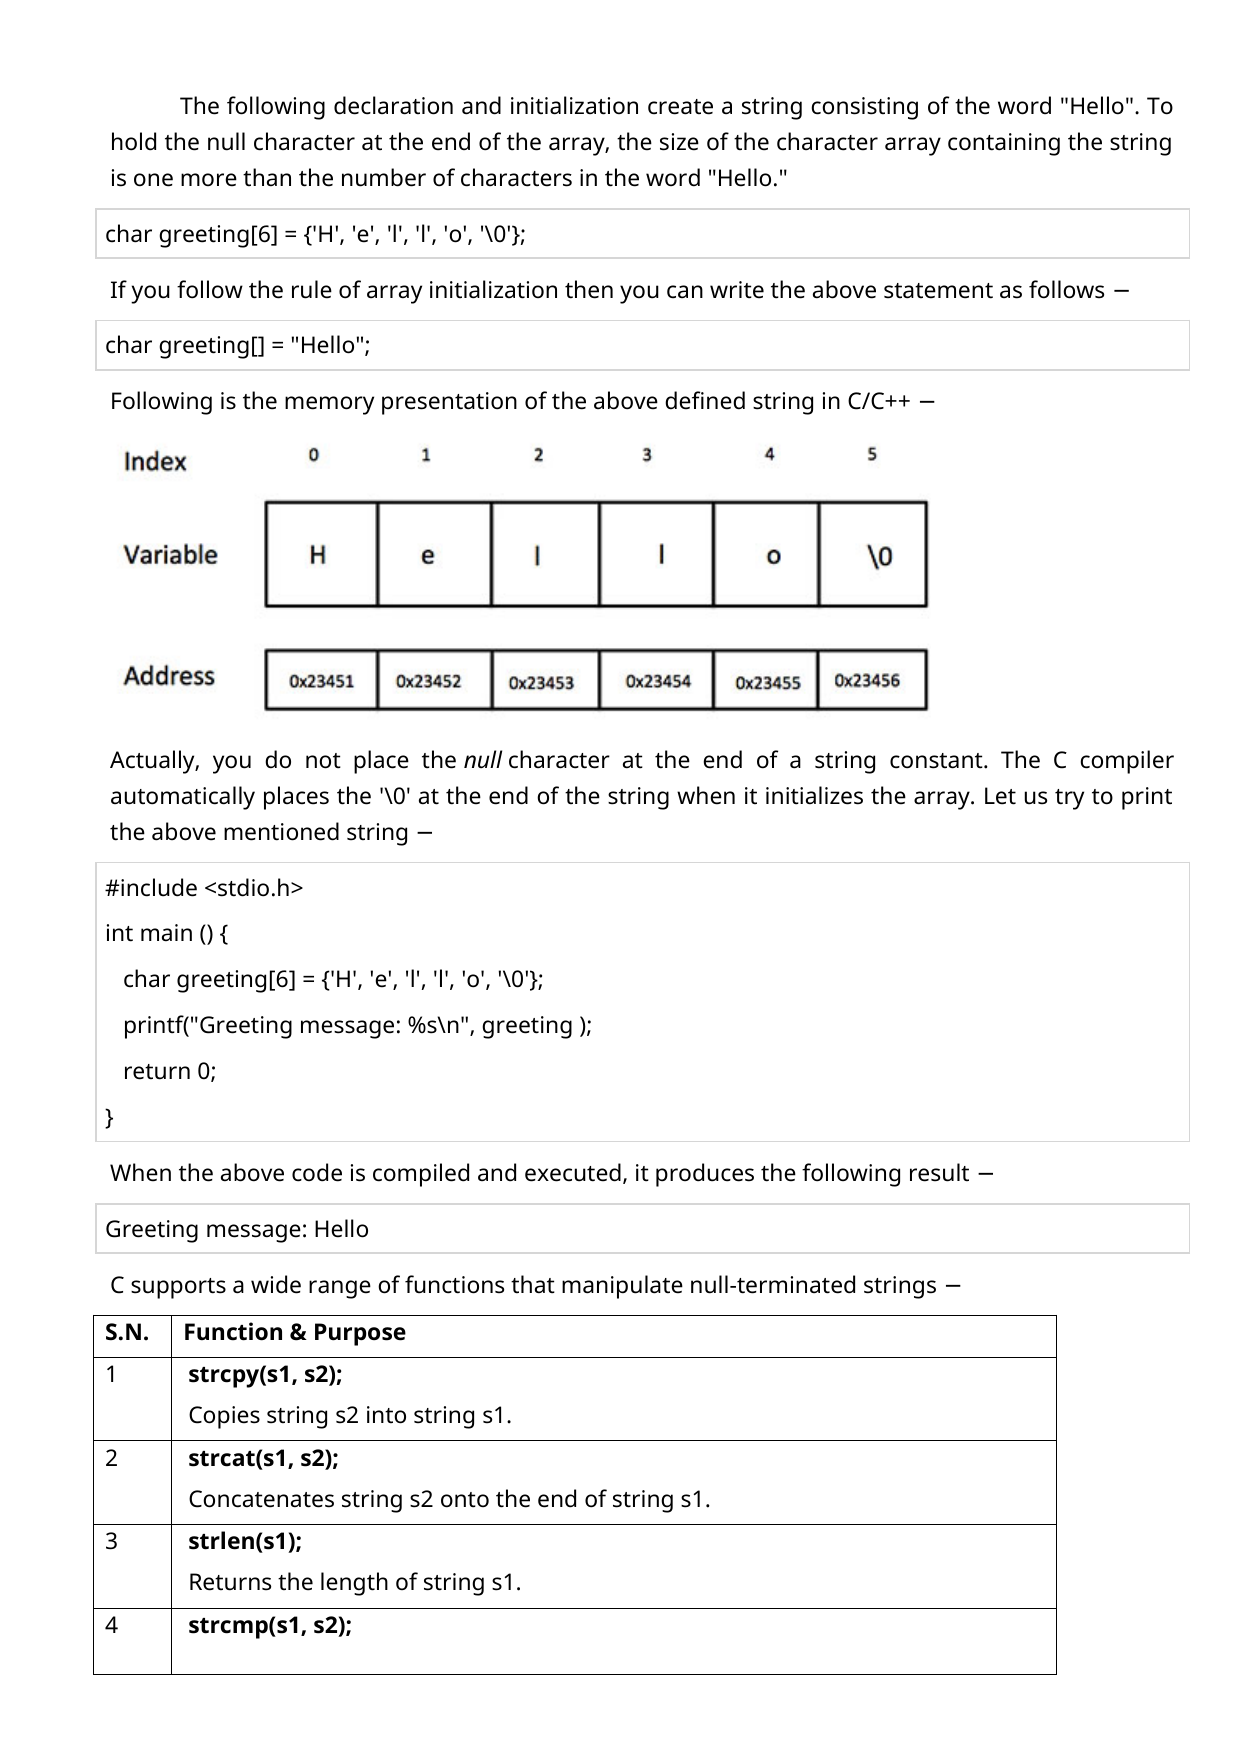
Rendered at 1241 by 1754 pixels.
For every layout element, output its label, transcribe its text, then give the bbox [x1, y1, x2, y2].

table_header Function & Purpose [172, 1316, 1056, 1357]
text Greeting message: Hello [97, 1205, 1189, 1252]
text C supports a wide range of functions that manipulate null-terminated strings − [110, 1269, 1175, 1300]
text int main () { [97, 907, 1189, 949]
text char greeting[6] = {'H', 'e', 'l', 'l', 'o', '\0'}; [97, 953, 1189, 994]
picture [105, 431, 980, 730]
text If you follow the rule of array initialization then you can write the above statement as follows − [110, 273, 1175, 305]
text #include <stdio.h> [97, 863, 1189, 903]
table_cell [172, 1609, 1056, 1674]
text Actually, you do not place the null character at the end of a string constant. The C compiler automatically places the '\0' at the end of the string when it initializes the array. Let us try to print the above mentioned string − [110, 744, 1175, 847]
text } [97, 1091, 1189, 1141]
table_cell strlen(s1); Returns the length of string s1. [172, 1525, 1056, 1607]
table_cell 2 [94, 1441, 171, 1524]
table_cell 1 [94, 1358, 171, 1440]
text char greeting[] = "Hello"; [97, 321, 1189, 369]
text return 0; [97, 1045, 1189, 1086]
text Following is the memory presentation of the above defined string in C/C++ − [110, 385, 1175, 416]
table_cell strcpy(s1, s2); Copies string s2 into string s1. [172, 1358, 1056, 1440]
text printf("Greeting message: %s\n", greeting ); [97, 999, 1189, 1041]
text char greeting[6] = {'H', 'e', 'l', 'l', 'o', '\0'}; [97, 210, 1189, 257]
table_cell 3 [94, 1525, 171, 1607]
table_cell 4 [94, 1609, 171, 1674]
text When the above code is compiled and executed, it produces the following result − [110, 1157, 1175, 1188]
text The following declaration and initialization create a string consisting of the word "Hello". To hold the null character at the end of the array, the size of the character array containing the string is one more than the number of characters in the word "Hello." [110, 90, 1175, 193]
table_header S.N. [94, 1316, 171, 1357]
table_cell strcat(s1, s2); Concatenates string s2 onto the end of string s1. [172, 1441, 1056, 1524]
